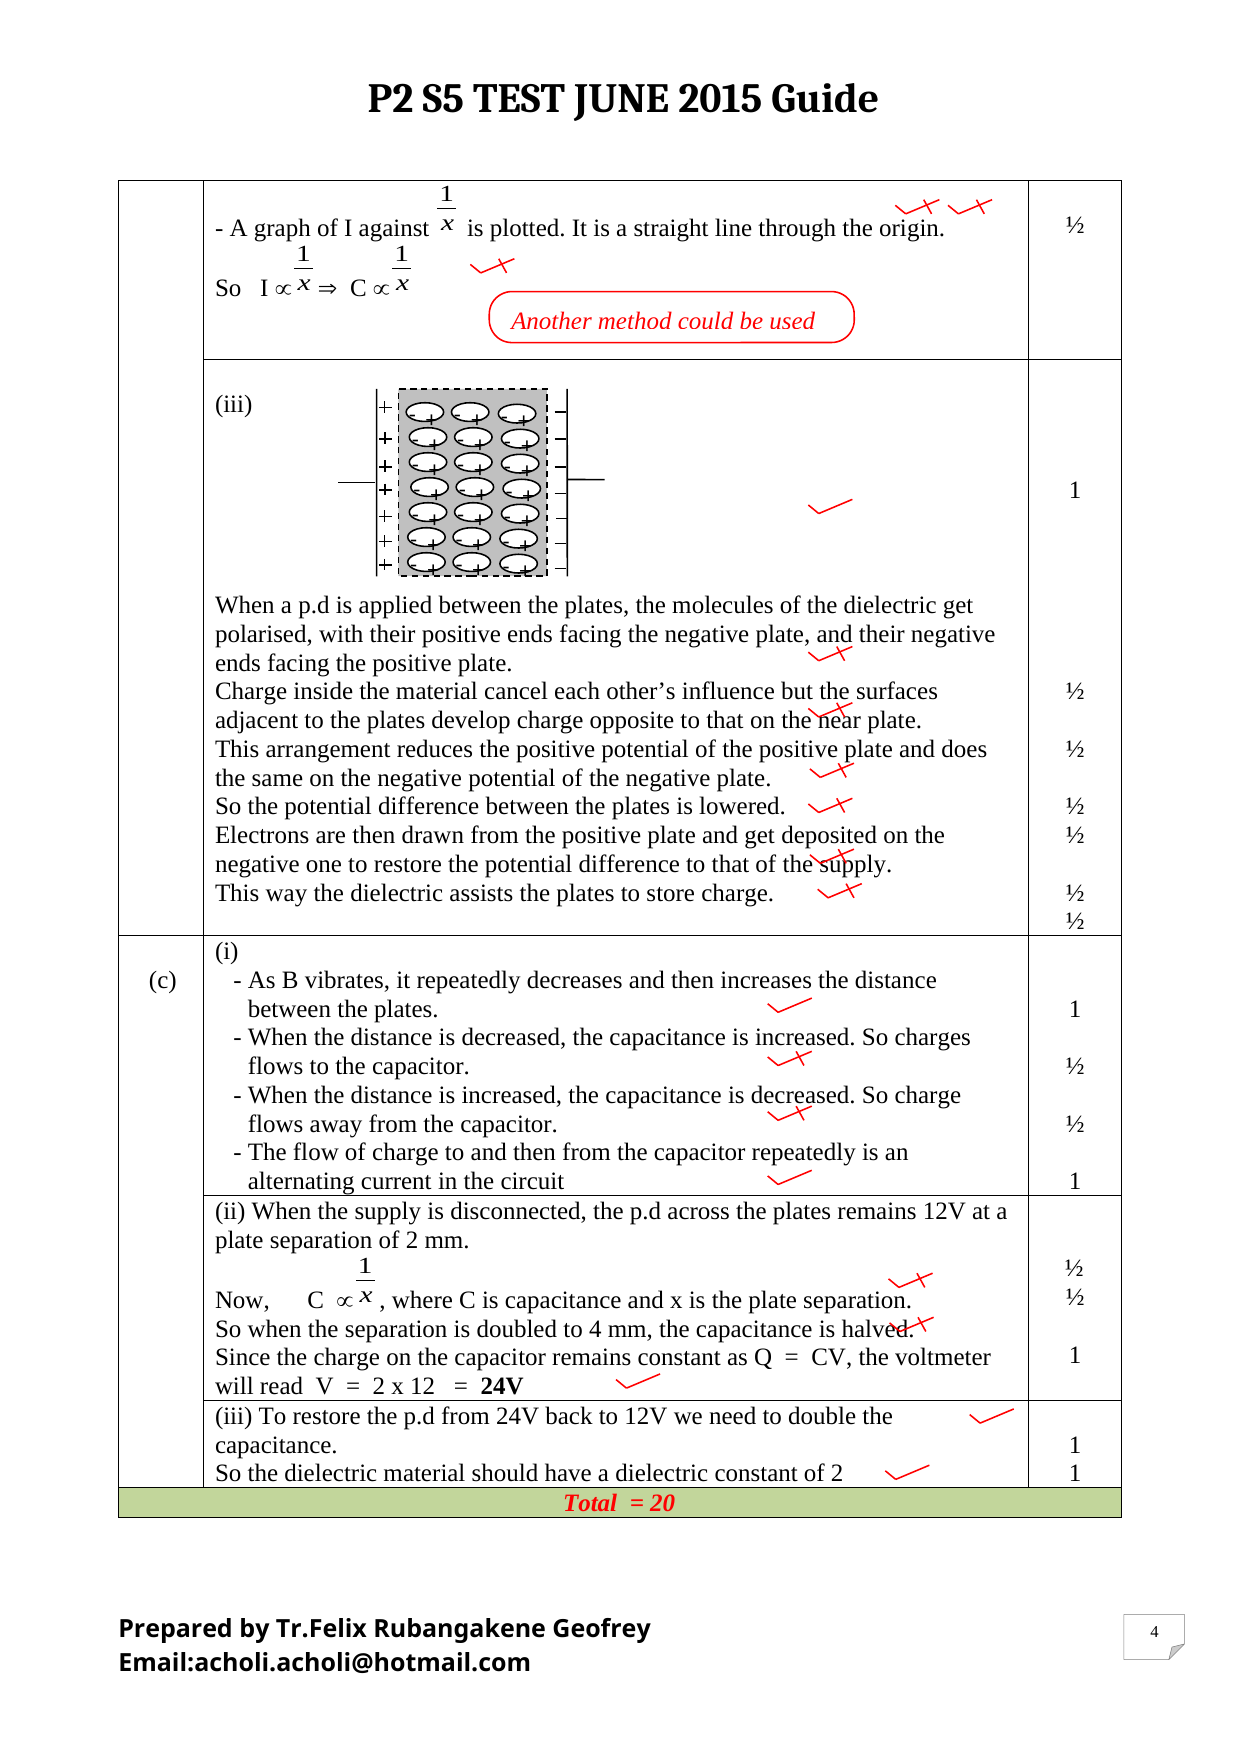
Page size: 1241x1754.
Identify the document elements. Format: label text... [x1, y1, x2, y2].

table_cell (ii) When the supply is disconnected, the p.d across the plates remains 12V at a plate separation of 2 mm. Now, C , where C is capacitance and x is the plate separation. So when the separation is doubled to 4 mm, the capacitance is halved. Since the charge on the capacitor remains constant as Q = CV, the voltmeter will read V = 2 x 12 = 24V [204, 1196, 1028, 1400]
table_cell (i) As B vibrates, it repeatedly decreases and then increases the distance between the plates. When the distance is decreased, the capacitance is increased. So charges flows to the capacitor. When the distance is increased, the capacitance is decreased. So charge flows away from the capacitor. The flow of charge to and then from the capacitor repeatedly is an alternating current in the circuit [204, 936, 1028, 1195]
table_cell ½ ½ 1 [1029, 1196, 1121, 1400]
table_cell 1 1 [1029, 1401, 1121, 1487]
table_cell (iii) When a p.d is applied between the plates, the molecules of the dielectric get polarised, with their positive ends facing the negative plate, and their negative ends facing the positive plate. Charge inside the material cancel each other’s influence but the surfaces adjacent to the plates develop charge opposite to that on the near plate. This arrangement reduces the positive potential of the positive plate and does the same on the negative potential of the negative plate. So the potential difference between the plates is lowered. Electrons are then drawn from the positive plate and get deposited on the negative one to restore the potential difference to that of the supply. This way the dielectric assists the plates to store charge. [204, 360, 1028, 935]
table_cell Total = 20 [119, 1488, 1121, 1517]
table_cell (c) [119, 936, 203, 1487]
table_cell ½ ½ 1 ½ ½ ½ 1 ½ [1029, 181, 1121, 359]
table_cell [204, 181, 1028, 359]
table_cell 1 ½ ½ 1 [1029, 936, 1121, 1195]
table_cell (iii) To restore the p.d from 24V back to 12V we need to double the capacitance. So the dielectric material should have a dielectric constant of 2 [204, 1401, 1028, 1487]
table_cell 1 ½ ½ ½ ½ ½ ½ [1029, 360, 1121, 935]
